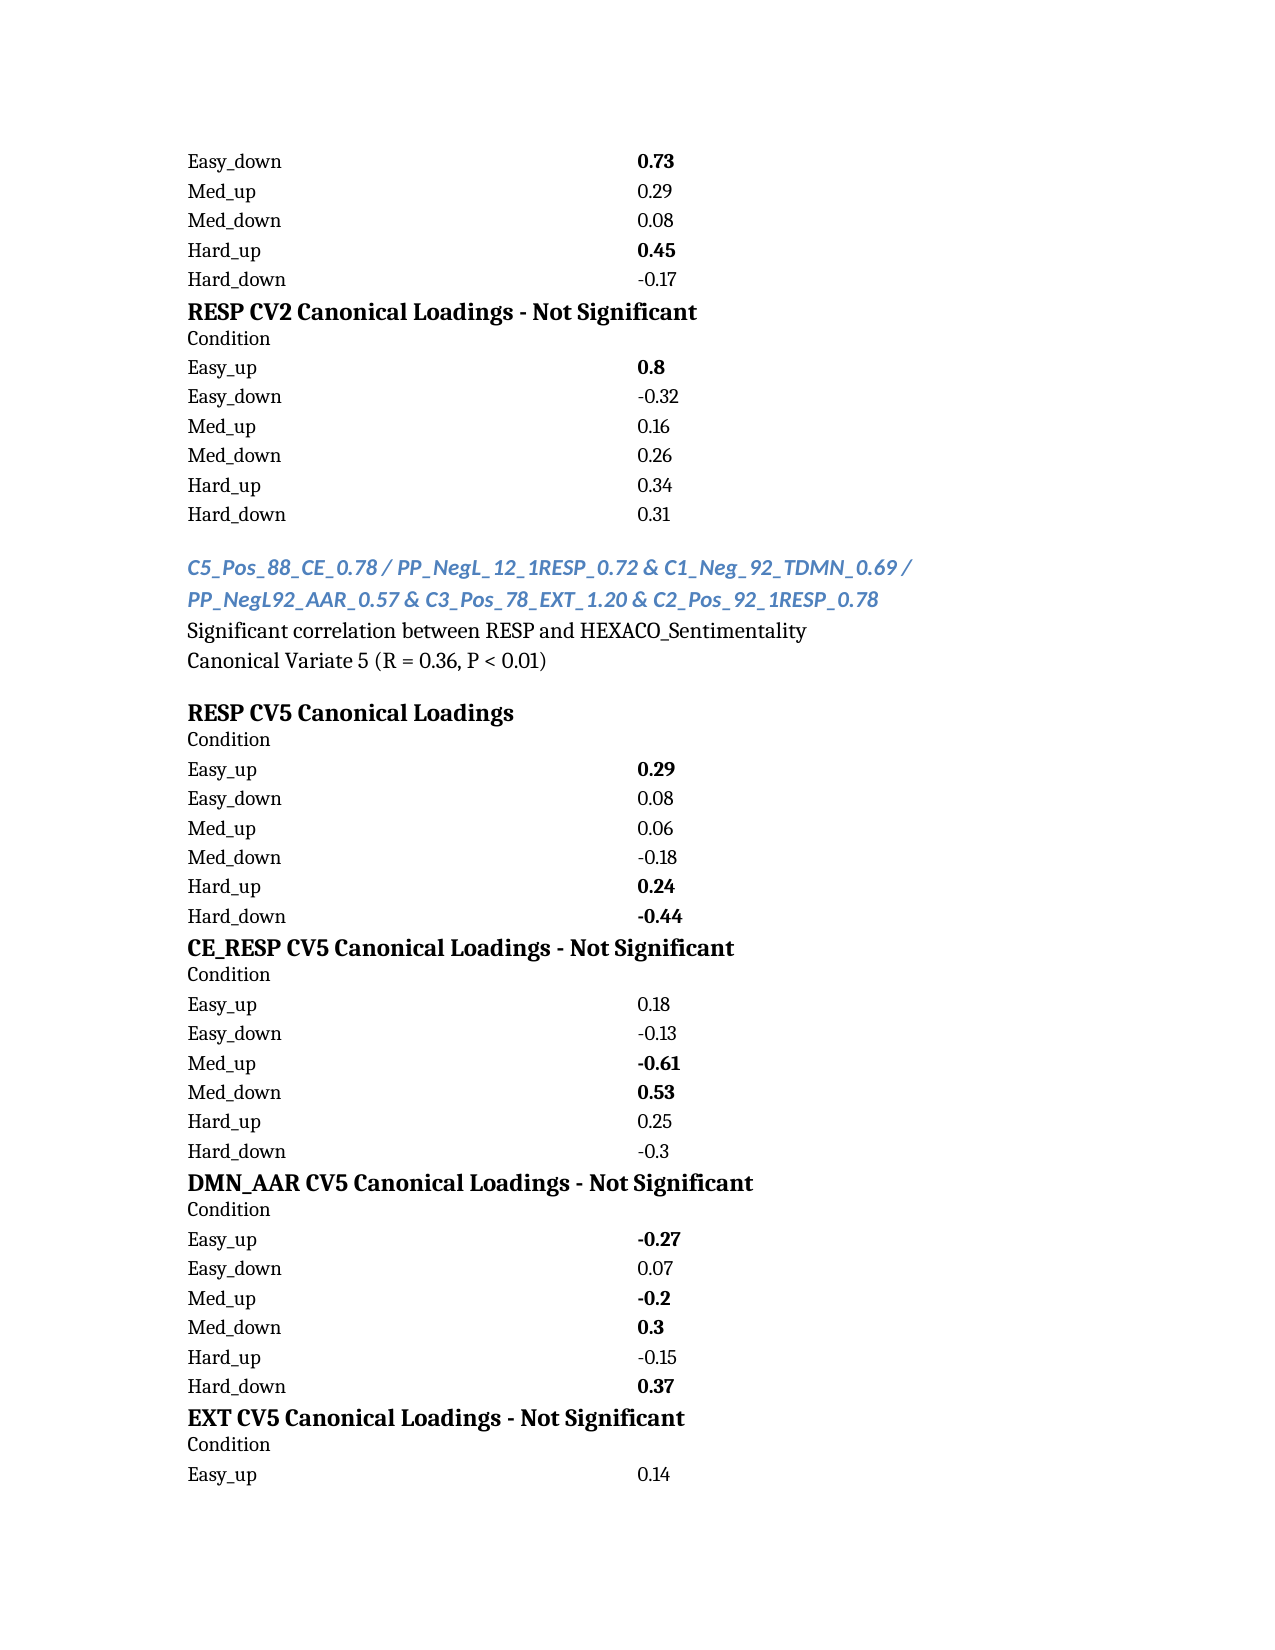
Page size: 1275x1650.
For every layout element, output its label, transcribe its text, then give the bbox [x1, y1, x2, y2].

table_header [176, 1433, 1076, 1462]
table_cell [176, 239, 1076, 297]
text CE_RESP CV5 Canonical Loadings - Not Significant [187, 934, 1087, 963]
text RESP CV5 Canonical Loadings [187, 699, 1087, 728]
text EXT CV5 Canonical Loadings - Not Significant [187, 1404, 1087, 1433]
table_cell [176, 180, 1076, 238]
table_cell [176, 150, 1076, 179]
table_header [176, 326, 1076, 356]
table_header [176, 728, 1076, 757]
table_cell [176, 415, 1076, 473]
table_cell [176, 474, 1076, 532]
text Significant correlation between RESP and HEXACO_Sentimentality Canonical Variate 5 (R = 0.36, P < 0.01) [187, 618, 1087, 674]
subtitle C5_Pos_88_CE_0.78 / PP_NegL_12_1RESP_0.72 & C1_Neg_92_TDMN_0.69 / PP_NegL92_AAR_0.57 & C3_Pos_78_EXT_1.20 & C2_Pos_92_1RESP_0.78 [187, 553, 1087, 613]
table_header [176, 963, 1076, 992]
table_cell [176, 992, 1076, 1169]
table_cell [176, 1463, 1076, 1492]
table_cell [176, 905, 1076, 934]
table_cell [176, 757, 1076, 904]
text RESP CV2 Canonical Loadings - Not Significant [187, 297, 1087, 326]
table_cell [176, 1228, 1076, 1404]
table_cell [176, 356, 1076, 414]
text DMN_AAR CV5 Canonical Loadings - Not Significant [187, 1169, 1087, 1198]
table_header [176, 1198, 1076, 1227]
